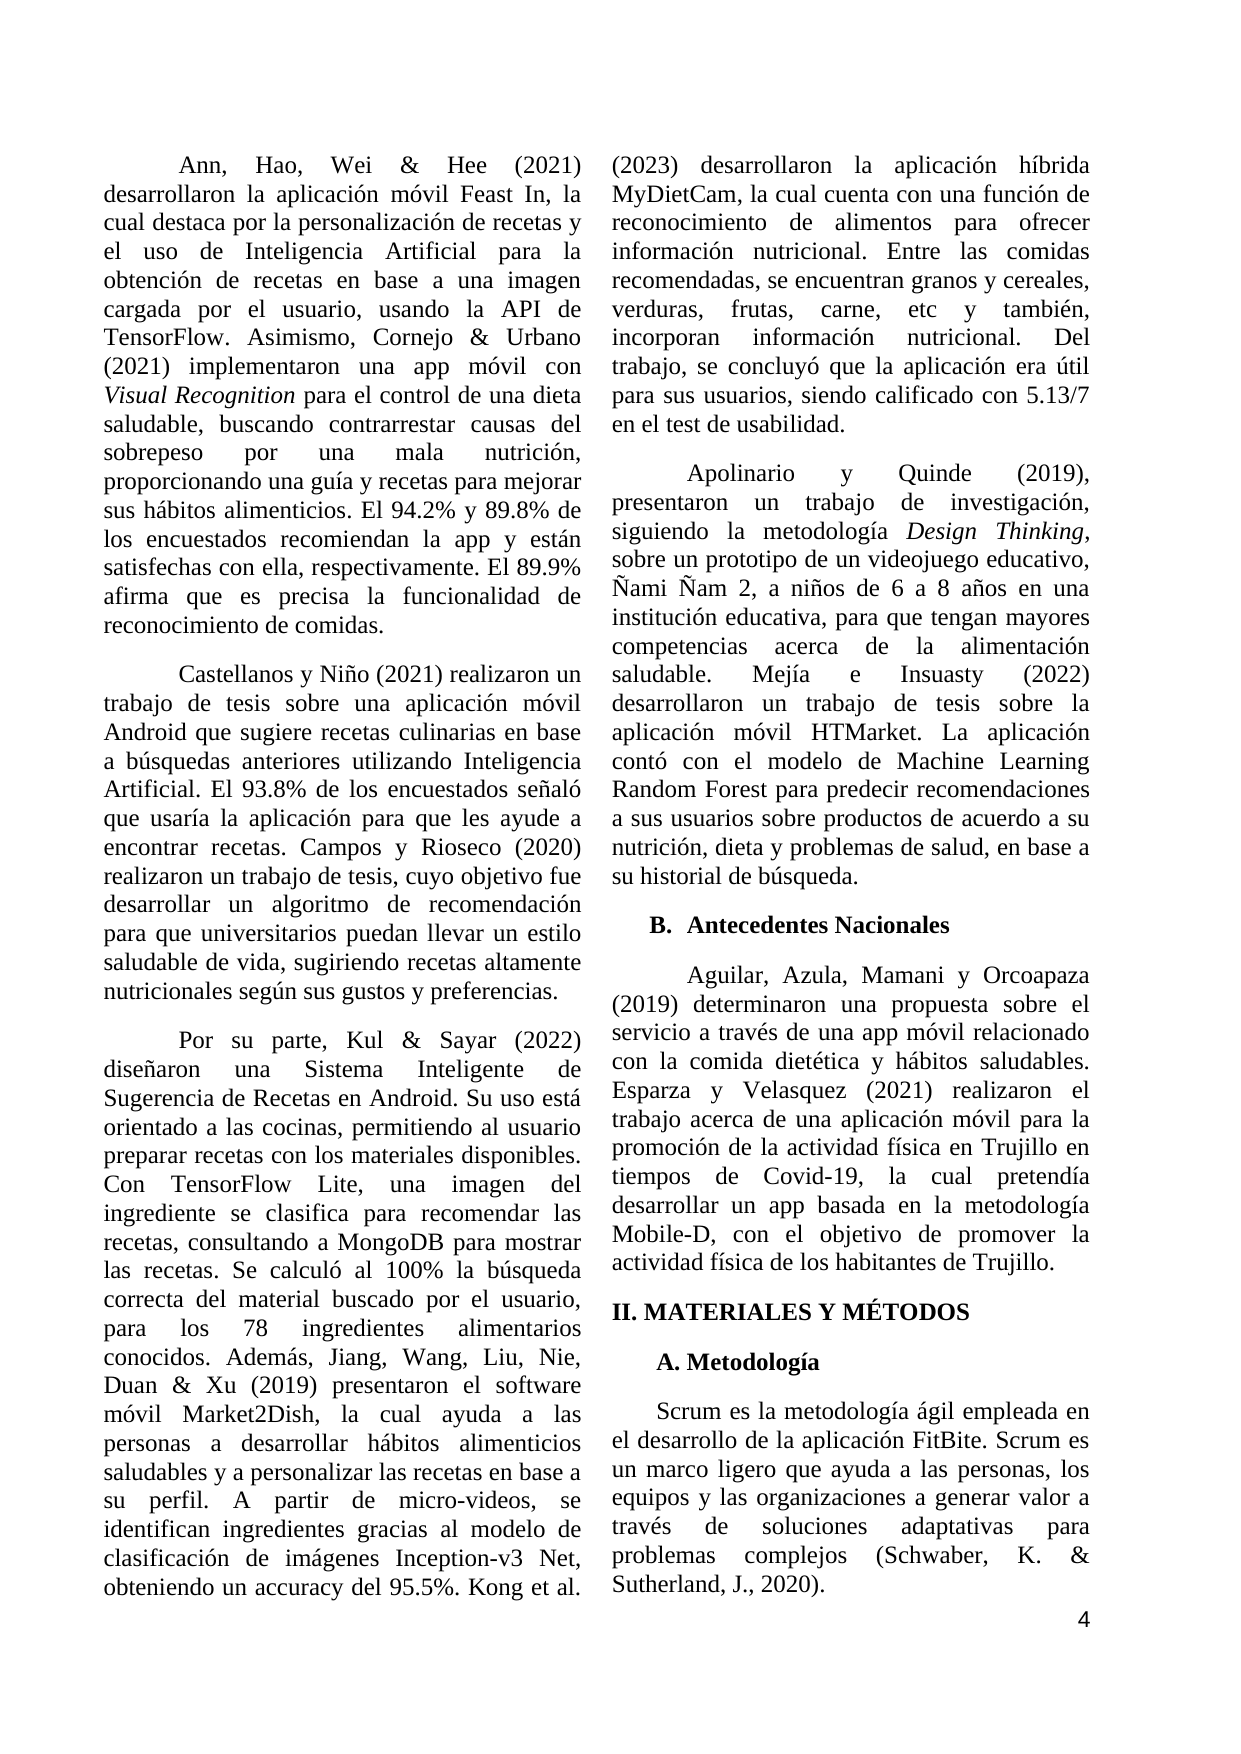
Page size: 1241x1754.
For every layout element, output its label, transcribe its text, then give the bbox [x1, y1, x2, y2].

text Castellanos y Niño (2021) realizaron un trabajo de tesis sobre una aplicación móvil Android que sugiere recetas culinarias en base a búsquedas anteriores utilizando Inteligencia Artificial. El 93.8% de los encuestados señaló que usaría la aplicación para que les ayude a encontrar recetas. Campos y Rioseco (2020) realizaron un trabajo de tesis, cuyo objetivo fue desarrollar un algoritmo de recomendación para que universitarios puedan llevar un estilo saludable de vida, sugiriendo recetas altamente nutricionales según sus gustos y preferencias. [103, 659, 582, 1004]
text Por su parte, Kul & Sayar (2022) diseñaron una Sistema Inteligente de Sugerencia de Recetas en Android. Su uso está orientado a las cocinas, permitiendo al usuario preparar recetas con los materiales disponibles. Con TensorFlow Lite, una imagen del ingrediente se clasifica para recomendar las recetas, consultando a MongoDB para mostrar las recetas. Se calculó al 100% la búsqueda correcta del material buscado por el usuario, para los 78 ingredientes alimentarios conocidos. Además, Jiang, Wang, Liu, Nie, Duan & Xu (2019) presentaron el software móvil Market2Dish, la cual ayuda a las personas a desarrollar hábitos alimenticios saludables y a personalizar las recetas en base a su perfil. A partir de micro-videos, se identifican ingredientes gracias al modelo de clasificación de imágenes Inception-v3 Net, obteniendo un accuracy del 95.5%. Kong et al. (2023) desarrollaron la aplicación híbrida MyDietCam, la cual cuenta con una función de reconocimiento de alimentos para ofrecer información nutricional. Entre las comidas recomendadas, se encuentran granos y cereales, verduras, frutas, carne, etc y también, incorporan información nutricional. Del trabajo, se concluyó que la aplicación era útil para sus usuarios, siendo calificado con 5.13/7 en el test de usabilidad. [103, 1025, 582, 1600]
text Apolinario y Quinde (2019), presentaron un trabajo de investigación, siguiendo la metodología Design Thinking, sobre un prototipo de un videojuego educativo, Ñami Ñam 2, a niños de 6 a 8 años en una institución educativa, para que tengan mayores competencias acerca de la alimentación saludable. Mejía e Insuasty (2022) desarrollaron un trabajo de tesis sobre la aplicación móvil HTMarket. La aplicación contó con el modelo de Machine Learning Random Forest para predecir recomendaciones a sus usuarios sobre productos de acuerdo a su nutrición, dieta y problemas de salud, en base a su historial de búsqueda. [612, 458, 1090, 889]
list Antecedentes Nacionales [649, 910, 1090, 939]
text Aguilar, Azula, Mamani y Orcoapaza (2019) determinaron una propuesta sobre el servicio a través de una app móvil relacionado con la comida dietética y hábitos saludables. Esparza y Velasquez (2021) realizaron el trabajo acerca de una aplicación móvil para la promoción de la actividad física en Trujillo en tiempos de Covid-19, la cual pretendía desarrollar un app basada en la metodología Mobile-D, con el objetivo de promover la actividad física de los habitantes de Trujillo. [612, 960, 1090, 1276]
text A. Metodología [612, 1347, 1090, 1375]
text Scrum es la metodología ágil empleada en el desarrollo de la aplicación FitBite. Scrum es un marco ligero que ayuda a las personas, los equipos y las organizaciones a generar valor a través de soluciones adaptativas para problemas complejos (Schwaber, K. & Sutherland, J., 2020). [612, 1396, 1090, 1597]
text Ann, Hao, Wei & Hee (2021) desarrollaron la aplicación móvil Feast In, la cual destaca por la personalización de recetas y el uso de Inteligencia Artificial para la obtención de recetas en base a una imagen cargada por el usuario, usando la API de TensorFlow. Asimismo, Cornejo & Urbano (2021) implementaron una app móvil con Visual Recognition para el control de una dieta saludable, buscando contrarrestar causas del sobrepeso por una mala nutrición, proporcionando una guía y recetas para mejorar sus hábitos alimenticios. El 94.2% y 89.8% de los encuestados recomiendan la app y están satisfechas con ella, respectivamente. El 89.9% afirma que es precisa la funcionalidad de reconocimiento de comidas. [103, 150, 582, 639]
text Por su parte, Kul & Sayar (2022) diseñaron una Sistema Inteligente de Sugerencia de Recetas en Android. Su uso está orientado a las cocinas, permitiendo al usuario preparar recetas con los materiales disponibles. Con TensorFlow Lite, una imagen del ingrediente se clasifica para recomendar las recetas, consultando a MongoDB para mostrar las recetas. Se calculó al 100% la búsqueda correcta del material buscado por el usuario, para los 78 ingredientes alimentarios conocidos. Además, Jiang, Wang, Liu, Nie, Duan & Xu (2019) presentaron el software móvil Market2Dish, la cual ayuda a las personas a desarrollar hábitos alimenticios saludables y a personalizar las recetas en base a su perfil. A partir de micro-videos, se identifican ingredientes gracias al modelo de clasificación de imágenes Inception-v3 Net, obteniendo un accuracy del 95.5%. Kong et al. (2023) desarrollaron la aplicación híbrida MyDietCam, la cual cuenta con una función de reconocimiento de alimentos para ofrecer información nutricional. Entre las comidas recomendadas, se encuentran granos y cereales, verduras, frutas, carne, etc y también, incorporan información nutricional. Del trabajo, se concluyó que la aplicación era útil para sus usuarios, siendo calificado con 5.13/7 en el test de usabilidad. [612, 150, 1090, 437]
text II. MATERIALES Y MÉTODOS [612, 1297, 1090, 1326]
